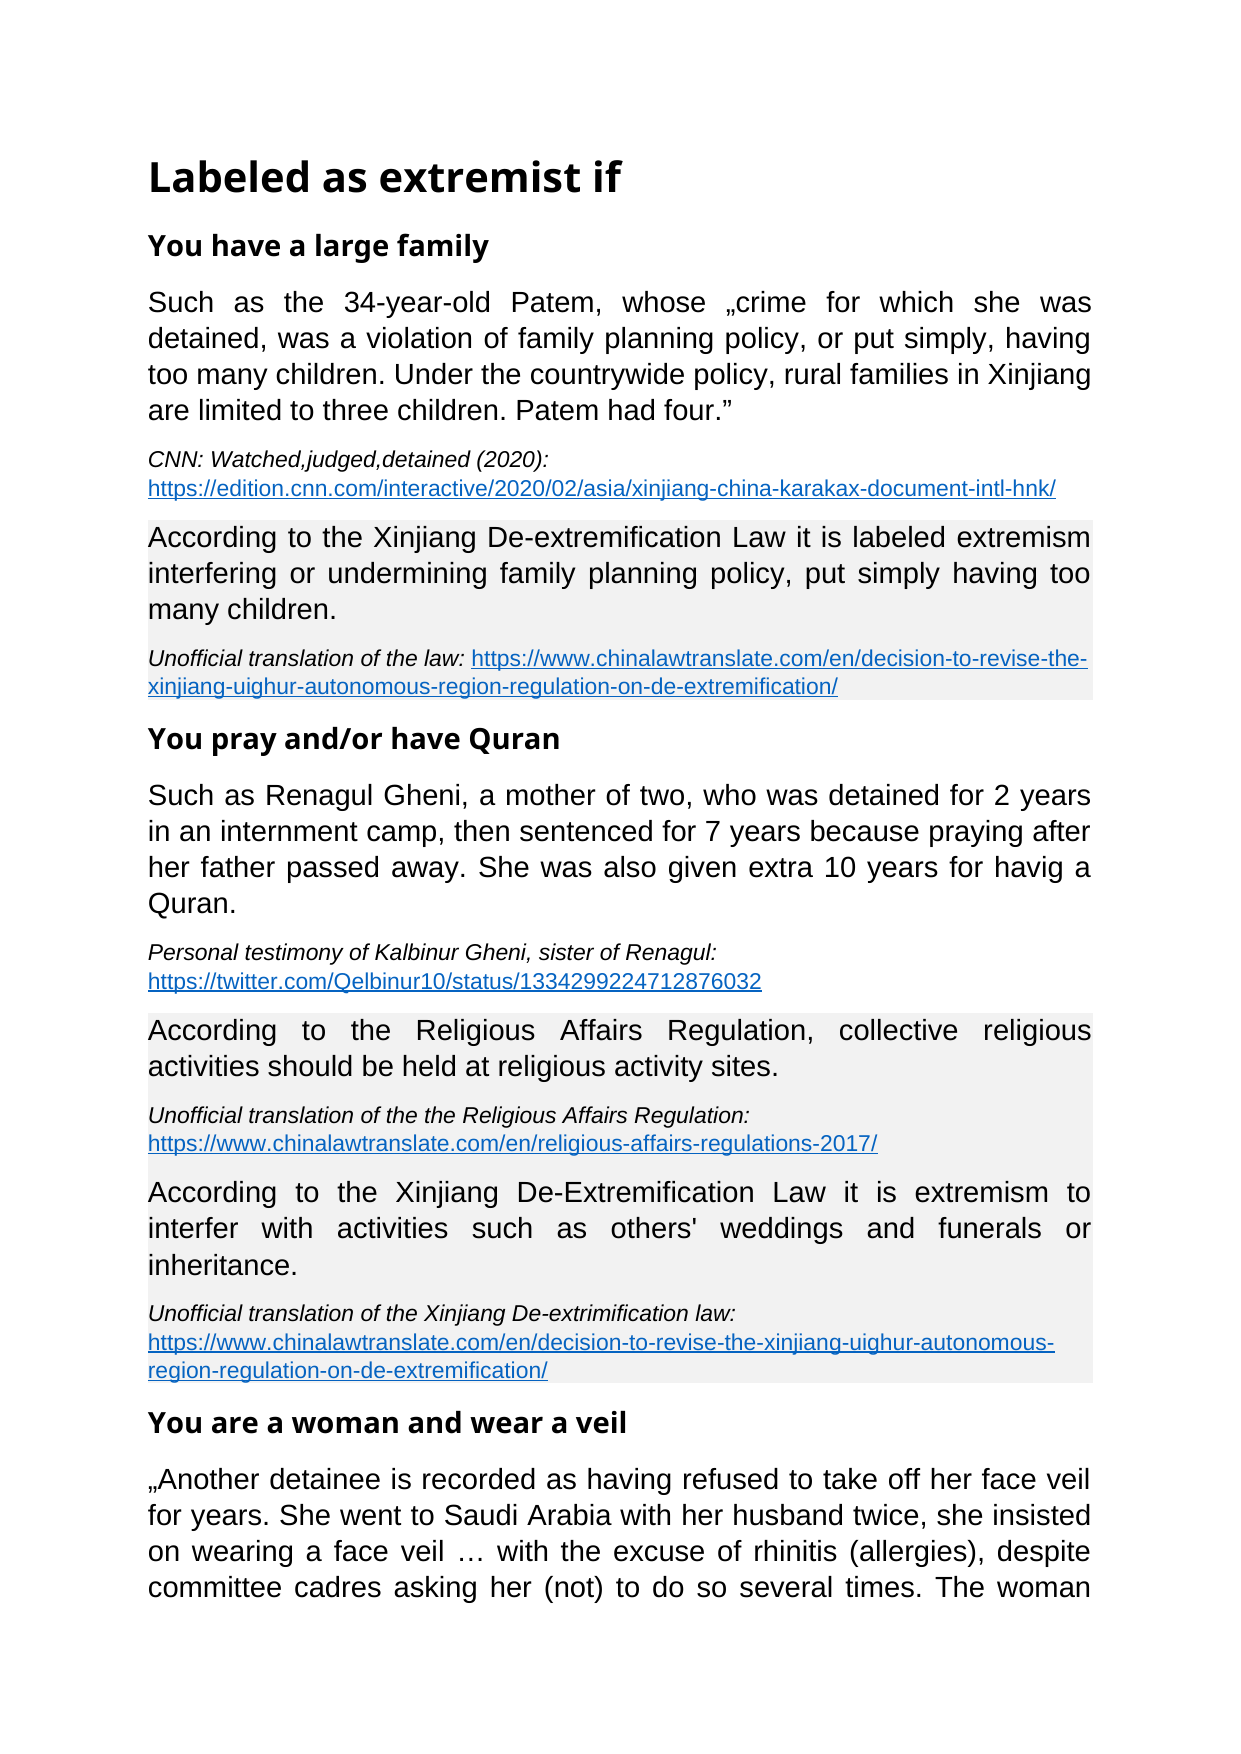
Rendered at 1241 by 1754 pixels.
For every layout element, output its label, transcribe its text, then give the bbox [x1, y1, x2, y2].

text You pray and/or have Quran [148, 718, 1093, 758]
text Unofficial translation of the the Religious Affairs Regulation: https://www.chinalawtranslate.com/en/religious-affairs-regulations-2017/ [148, 1102, 1093, 1156]
text Unofficial translation of the law: https://www.chinalawtranslate.com/en/decision-to-revise-the-xinjiang-uighur-autonomous-region-regulation-on-de-extremification/ [148, 645, 1093, 700]
text According to the Xinjiang De-extremification Law it is labeled extremism interfering or undermining family planning policy, put simply having too many children. [148, 520, 1093, 626]
text CNN: Watched,judged,detained (2020): https://edition.cnn.com/interactive/2020/02/asia/xinjiang-china-karakax-document-intl-hnk/ [148, 446, 1093, 501]
text According to the Religious Affairs Regulation, collective religious activities should be held at religious activity sites. [148, 1013, 1093, 1082]
text Such as the 34-year-old Patem, whose „crime for which she was detained, was a violation of family planning policy, or put simply, having too many children. Under the countrywide policy, rural families in Xinjiang are limited to three children. Patem had four.” [148, 285, 1093, 427]
text You have a large family [148, 226, 1093, 265]
text Labeled as extremist if [148, 148, 1093, 204]
text Such as Renagul Gheni, a mother of two, who was detained for 2 years in an internment camp, then sentenced for 7 years because praying after her father passed away. She was also given extra 10 years for havig a Quran. [148, 778, 1093, 920]
text According to the Xinjiang De-Extremification Law it is extremism to interfer with activities such as others' weddings and funerals or inheritance. [148, 1175, 1093, 1281]
text Personal testimony of Kalbinur Gheni, sister of Renagul: https://twitter.com/Qelbinur10/status/1334299224712876032 [148, 939, 1093, 994]
text You are a woman and wear a veil [148, 1402, 1093, 1442]
